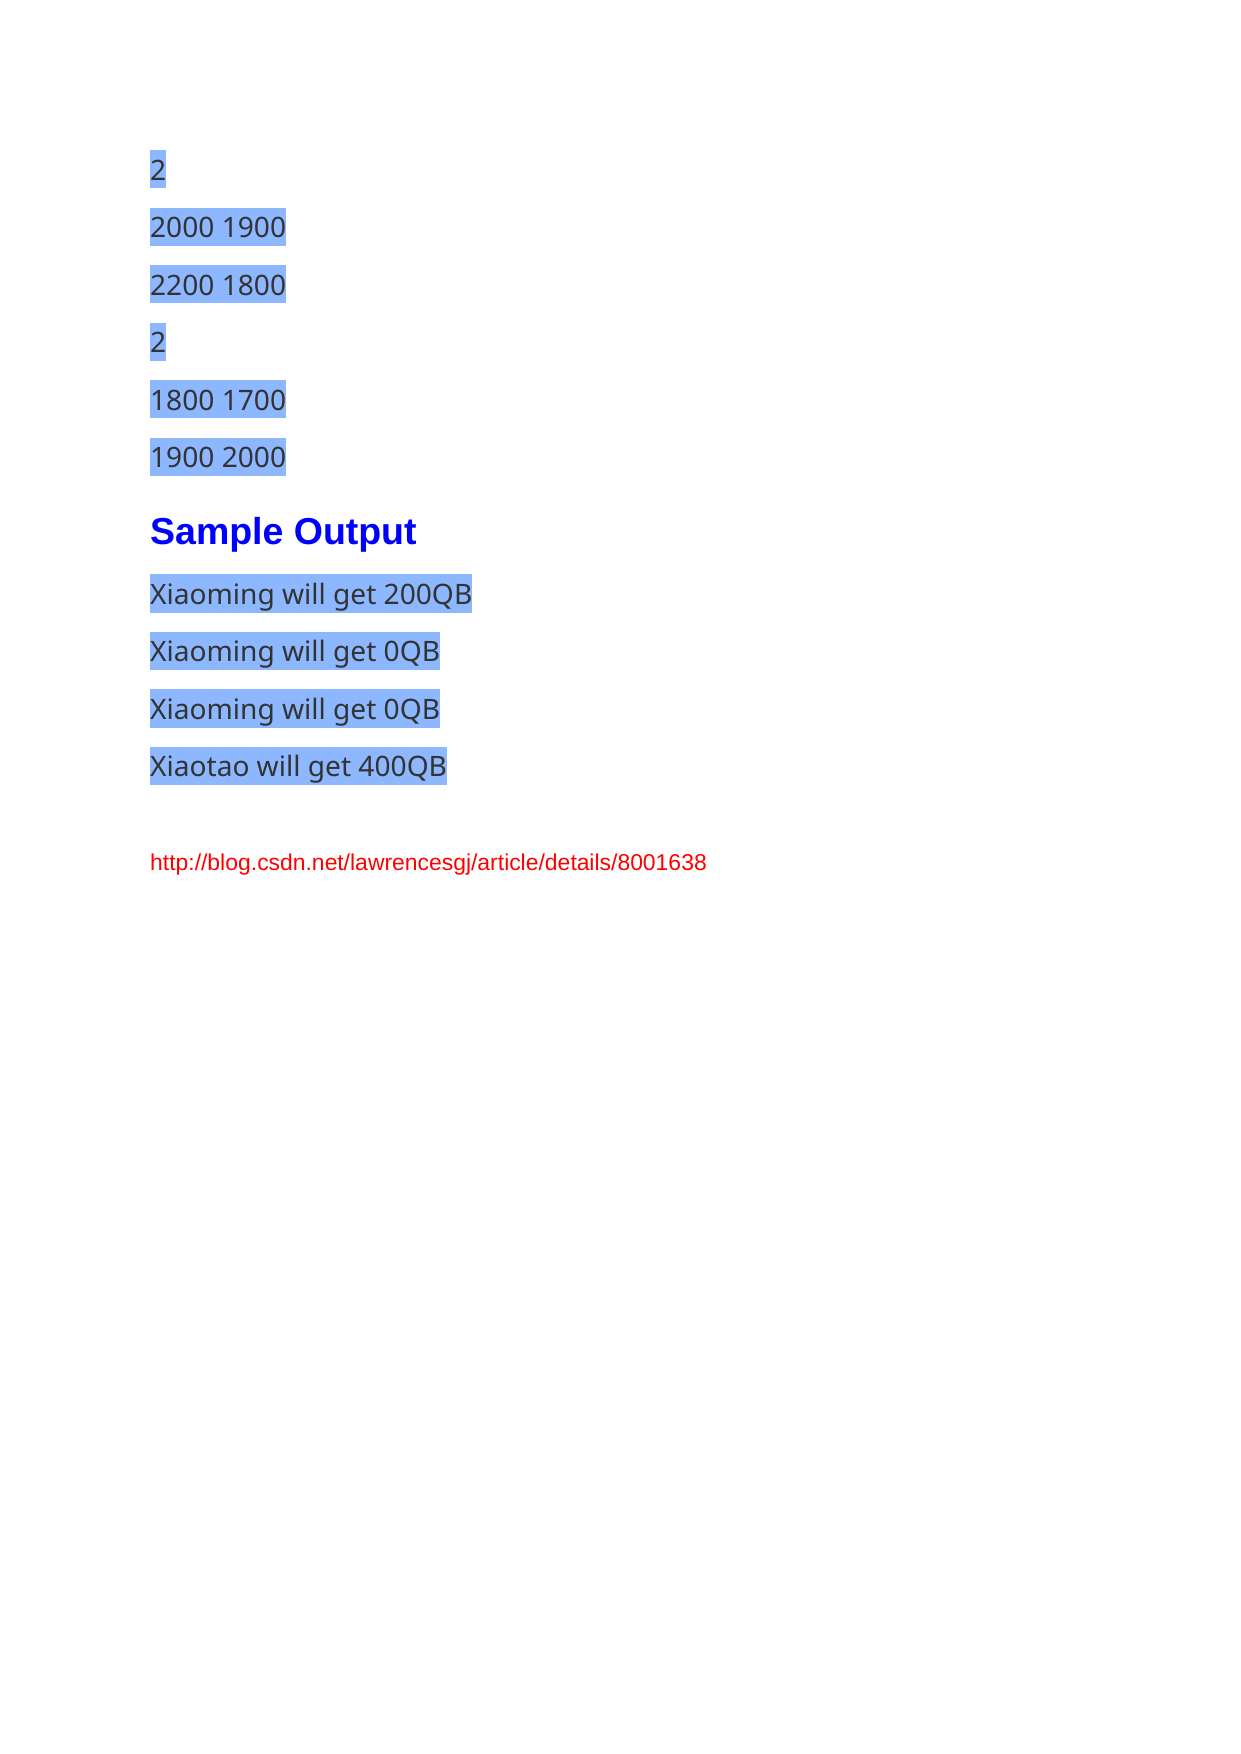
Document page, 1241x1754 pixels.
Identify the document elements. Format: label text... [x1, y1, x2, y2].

text Xiaoming will get 200QB Xiaoming will get 0QB Xiaoming will get 0QB Xiaotao will get 400QB [150, 574, 1090, 785]
subtitle Sample Output [150, 509, 1090, 553]
text http://blog.csdn.net/lawrencesgj/article/details/8001638 [150, 849, 1090, 875]
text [150, 150, 1090, 476]
